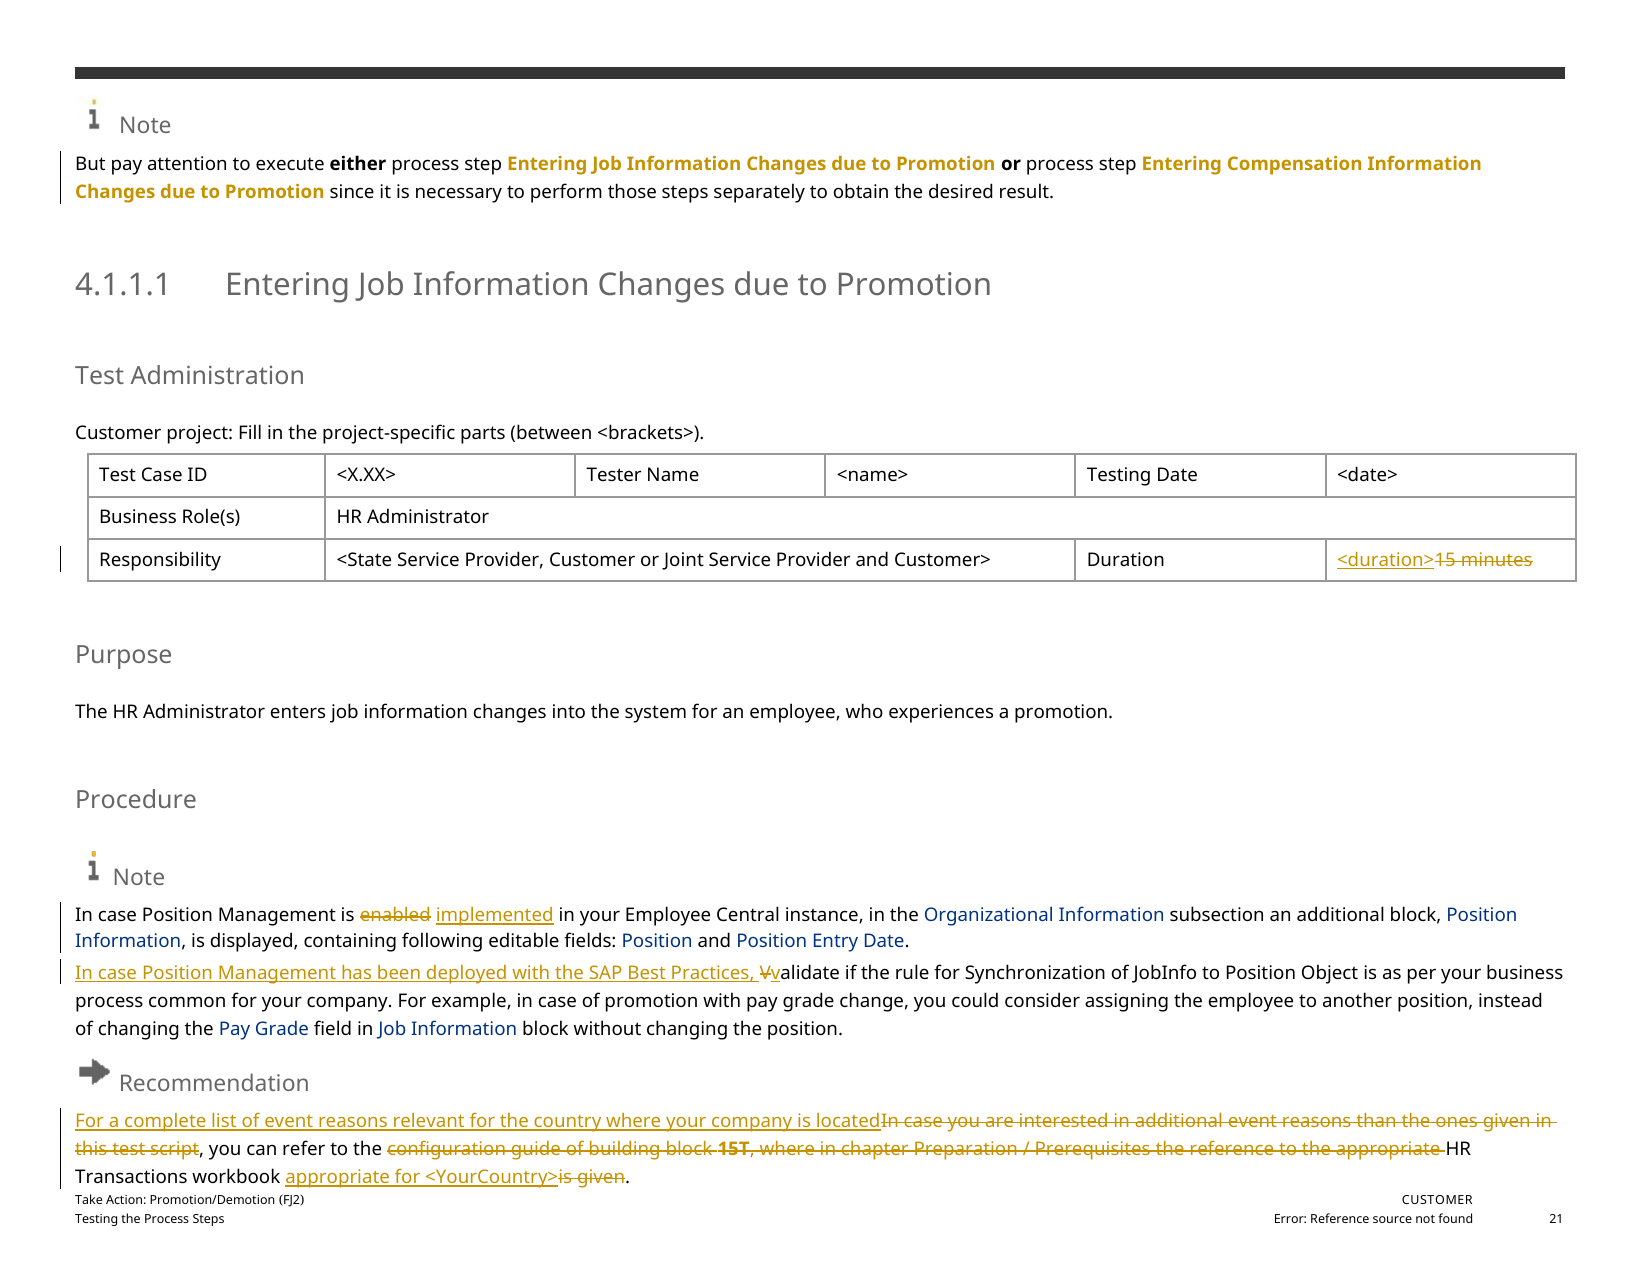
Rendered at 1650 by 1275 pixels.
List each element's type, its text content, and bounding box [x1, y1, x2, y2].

table_header <X.XX> [326, 455, 574, 496]
picture [75, 1053, 113, 1091]
title Test Administration [75, 361, 1565, 390]
table_cell <State Service Provider, Customer or Joint Service Provider and Customer> [326, 540, 1074, 580]
text , you can refer to the HR Transactions workbook . [75, 1108, 1565, 1189]
table_cell HR Administrator [326, 498, 1575, 538]
text The HR Administrator enters job information changes into the system for an employee, who experiences a promotion. [75, 699, 1565, 724]
subtitle Note [75, 92, 1565, 144]
table_cell Business Role(s) [89, 498, 324, 538]
title Purpose [75, 640, 1565, 669]
table_header <name> [826, 455, 1074, 496]
text In case Position Management is in your Employee Central instance, in the Organizational Information subsection an additional block, Position Information, is displayed, containing following editable fields: Position and Position Entry Date. [75, 902, 1565, 953]
title Procedure [75, 785, 1565, 814]
table_header Testing Date [1076, 455, 1325, 496]
table_header Tester Name [576, 455, 824, 496]
table_cell Responsibility [89, 540, 324, 580]
table_cell [1327, 540, 1575, 580]
subtitle Entering Job Information Changes due to Promotion [75, 265, 1565, 302]
text alidate if the rule for Synchronization of JobInfo to Position Object is as per your business process common for your company. For example, in case of promotion with pay grade change, you could consider assigning the employee to another position, instead of changing the Pay Grade field in Job Information block without changing the position. [75, 959, 1565, 1041]
picture [75, 95, 113, 134]
subtitle Note [75, 843, 1565, 895]
text But pay attention to execute either process step Entering Job Information Changes due to Promotion or process step Entering Compensation Information Changes due to Promotion since it is necessary to perform those steps separately to obtain the desired result. [75, 151, 1565, 204]
table_header <date> [1327, 455, 1575, 496]
table_cell Duration [1076, 540, 1325, 580]
table_header Test Case ID [89, 455, 324, 496]
picture [75, 847, 113, 885]
subtitle Recommendation [75, 1049, 1565, 1101]
text Customer project: Fill in the project-specific parts (between <brackets>). [75, 419, 1565, 444]
